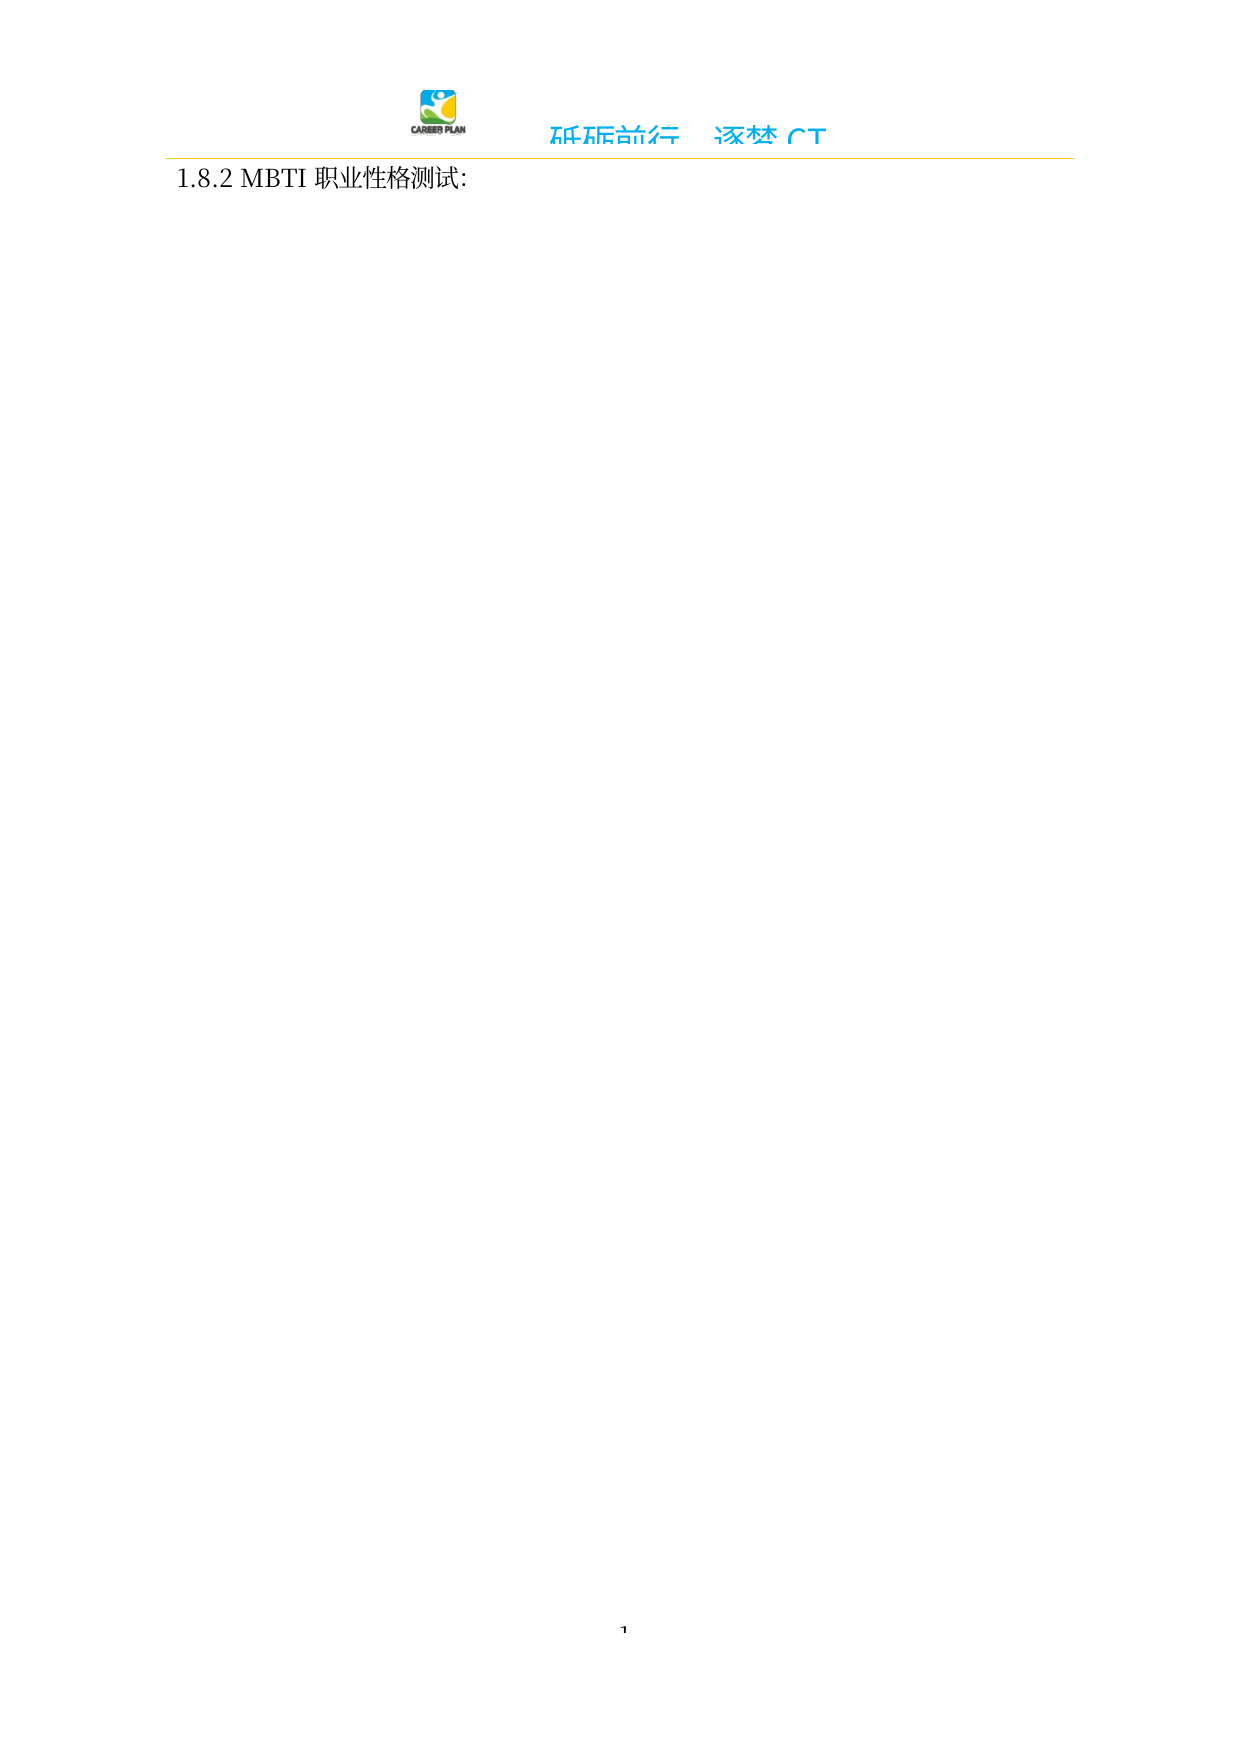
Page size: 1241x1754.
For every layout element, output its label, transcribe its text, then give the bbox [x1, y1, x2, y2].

list MBTI 职业性格测试： [177, 158, 1240, 194]
picture [400, 90, 475, 139]
